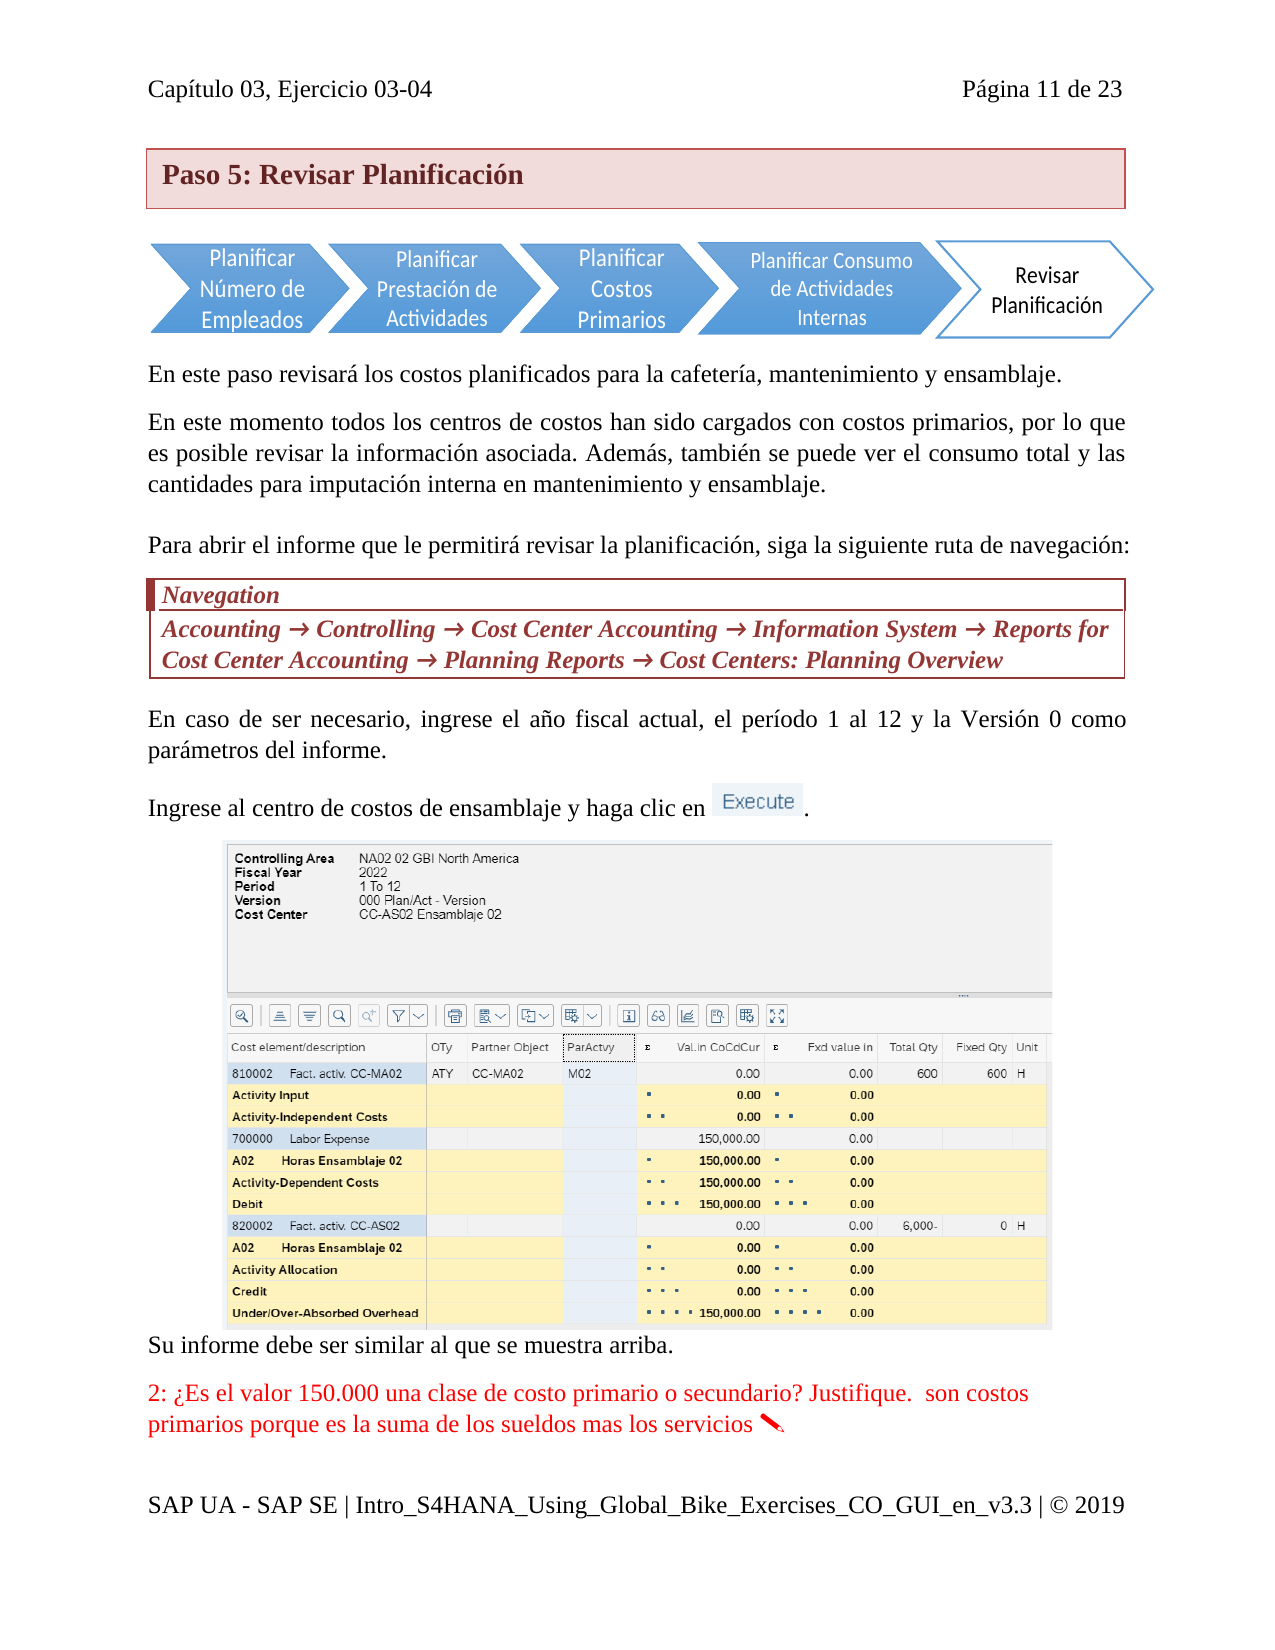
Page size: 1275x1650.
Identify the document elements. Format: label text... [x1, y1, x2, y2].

text Ingrese al centro de costos de ensamblaje y haga clic en . [148, 783, 1127, 821]
text En este paso revisará los costos planificados para la cafetería, mantenimiento y ensamblaje. [148, 359, 1127, 388]
text Para abrir el informe que le permitirá revisar la planificación, siga la siguiente ruta de navegación: [148, 530, 1137, 559]
text 2: ¿Es el valor 150.000 una clase de costo primario o secundario? Justifique. son costos primarios porque es la suma de los sueldos mas los servicios [148, 1378, 1127, 1437]
table_header Navegation [155, 580, 1124, 608]
text En este momento todos los centros de costos han sido cargados con costos primarios, por lo que es posible revisar la información asociada. Además, también se puede ver el consumo total y las cantidades para imputación interna en mantenimiento y ensamblaje. [148, 407, 1127, 498]
text En caso de ser necesario, ingrese el año fiscal actual, el período 1 al 12 y la Versión 0 como parámetros del informe. [148, 704, 1127, 764]
picture [222, 840, 1053, 1330]
picture [712, 783, 804, 816]
table_cell Accounting → Controlling → Cost Center Accounting → Information System → Reports for Cost Center Accounting → Planning Reports → Cost Centers: Planning Overview [151, 609, 1124, 677]
text Su informe debe ser similar al que se muestra arriba. [148, 1330, 1127, 1359]
